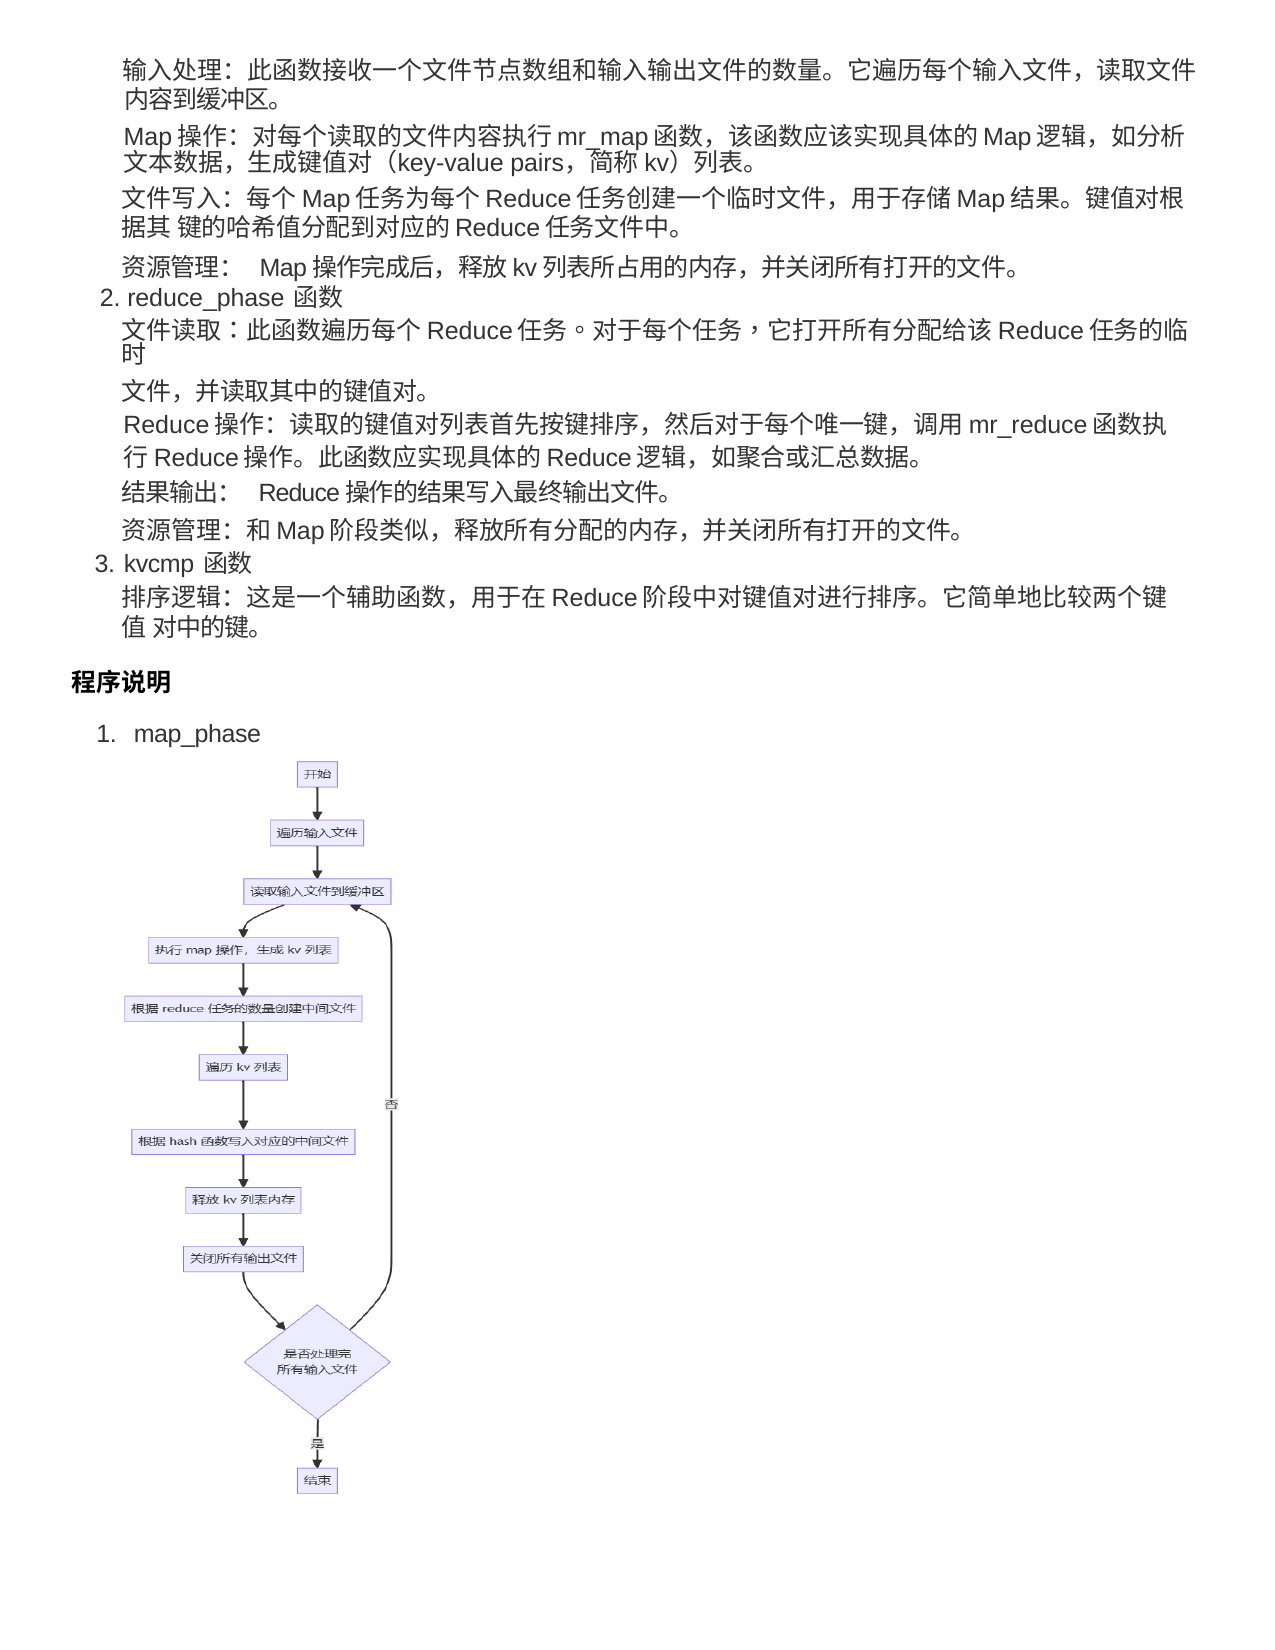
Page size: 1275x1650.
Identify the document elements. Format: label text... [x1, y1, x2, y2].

text Map操作：对每个读取的文件内容执行mr_map函数，该函数应该实现具体的Map逻辑，如分析文本数据，生成键值对（key-value pairs，简称 kv）列表。 [123, 123, 1205, 178]
text 资源管理：和Map阶段类似，释放所有分配的内存，并关闭所有打开的文件。 [122, 515, 1205, 545]
text 程序说明 [71, 671, 1205, 696]
picture [112, 759, 448, 1498]
text Reduce操作：读取的键值对列表首先按键排序，然后对于每个唯一键，调用mr_reduce函数执行 Reduce操作。此函数应实现具体的Reduce逻辑，如聚合或汇总数据。 [123, 408, 1178, 473]
text 输入处理：此函数接收一个文件节点数组和输入输出文件的数量。它遍历每个输入文件，读取文件 内容到缓冲区。 [122, 56, 1205, 116]
text 结果输出： Reduce操作的结果写入最终输出文件。 [121, 480, 1205, 507]
text 排序逻辑：这是一个辅助函数，用于在Reduce阶段中对键值对进行排序。它简单地比较两个键值 对中的键。 [121, 582, 1183, 644]
text 3. kvcmp 函数 [94, 545, 1205, 579]
list map_phase [96, 720, 1205, 759]
text 资源管理： Map操作完成后，释放kv列表所占用的内存，并关闭所有打开的文件。 2. reduce_phase 函数 [94, 251, 1016, 314]
text 文件写入：每个Map任务为每个Reduce任务创建一个临时文件，用于存储Map结果。键值对根据其 键的哈希值分配到对应的Reduce任务文件中。 [121, 183, 1205, 243]
text 文件，并读取其中的键值对。 [122, 378, 1205, 406]
text 文件读取：此函数遍历每个Reduce任务。对于每个任务，它打开所有分配给该Reduce任务的临时 [122, 319, 1205, 371]
